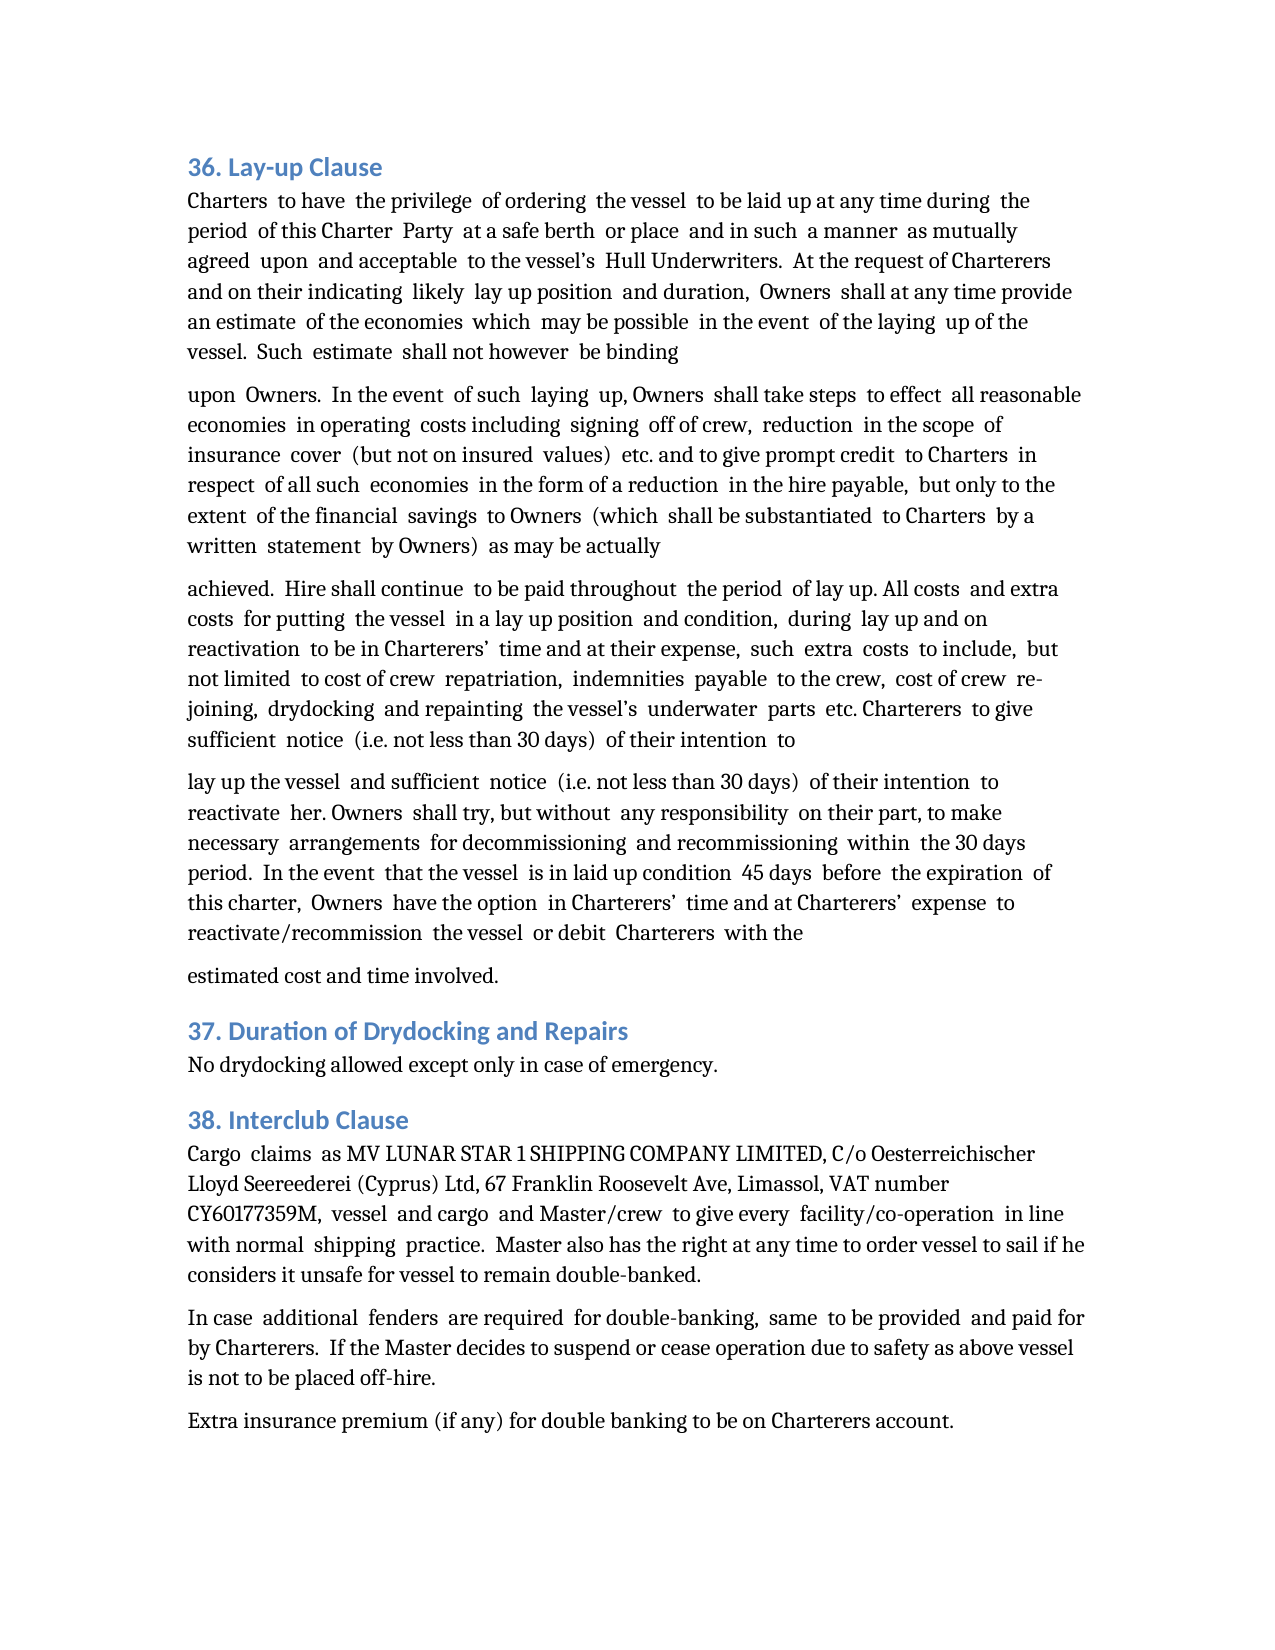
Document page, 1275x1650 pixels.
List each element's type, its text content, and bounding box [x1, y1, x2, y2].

text upon Owners. In the event of such laying up, Owners shall take steps to effect all reasonable economies in operating costs including signing off of crew, reduction in the scope of insurance cover (but not on insured values) etc. and to give prompt credit to Charters in respect of all such economies in the form of a reduction in the hire payable, but only to the extent of the financial savings to Owners (which shall be substantiated to Charters by a written statement by Owners) as may be actually [187, 382, 1087, 559]
text No drydocking allowed except only in case of emergency. [187, 1052, 1087, 1078]
subtitle 36. Lay-up Clause [187, 150, 1087, 183]
subtitle 38. Interclub Clause [187, 1103, 1087, 1136]
text Cargo claims as MV LUNAR STAR 1 SHIPPING COMPANY LIMITED, C/o Oesterreichischer Lloyd Seereederei (Cyprus) Ltd, 67 Franklin Roosevelt Ave, Limassol, VAT number CY60177359M, vessel and cargo and Master/crew to give every facility/co-operation in line with normal shipping practice. Master also has the right at any time to order vessel to sail if he considers it unsafe for vessel to remain double-banked. [187, 1141, 1087, 1288]
text Charters to have the privilege of ordering the vessel to be laid up at any time during the period of this Charter Party at a safe berth or place and in such a manner as mutually agreed upon and acceptable to the vessel’s Hull Underwriters. At the request of Charterers and on their indicating likely lay up position and duration, Owners shall at any time provide an estimate of the economies which may be possible in the event of the laying up of the vessel. Such estimate shall not however be binding [187, 188, 1087, 365]
text estimated cost and time involved. [187, 963, 1087, 989]
text achieved. Hire shall continue to be paid throughout the period of lay up. All costs and extra costs for putting the vessel in a lay up position and condition, during lay up and on reactivation to be in Charterers’ time and at their expense, such extra costs to include, but not limited to cost of crew repatriation, indemnities payable to the crew, cost of crew re-joining, drydocking and repainting the vessel’s underwater parts etc. Charterers to give sufficient notice (i.e. not less than 30 days) of their intention to [187, 575, 1087, 753]
text In case additional fenders are required for double-banking, same to be provided and paid for by Charterers. If the Master decides to suspend or cease operation due to safety as above vessel is not to be placed off-hire. [187, 1304, 1087, 1391]
text Extra insurance premium (if any) for double banking to be on Charterers account. [187, 1407, 1087, 1434]
text lay up the vessel and sufficient notice (i.e. not less than 30 days) of their intention to reactivate her. Owners shall try, but without any responsibility on their part, to make necessary arrangements for decommissioning and recommissioning within the 30 days period. In the event that the vessel is in laid up condition 45 days before the expiration of this charter, Owners have the option in Charterers’ time and at Charterers’ expense to reactivate/recommission the vessel or debit Charterers with the [187, 769, 1087, 947]
subtitle 37. Duration of Drydocking and Repairs [187, 1014, 1087, 1047]
